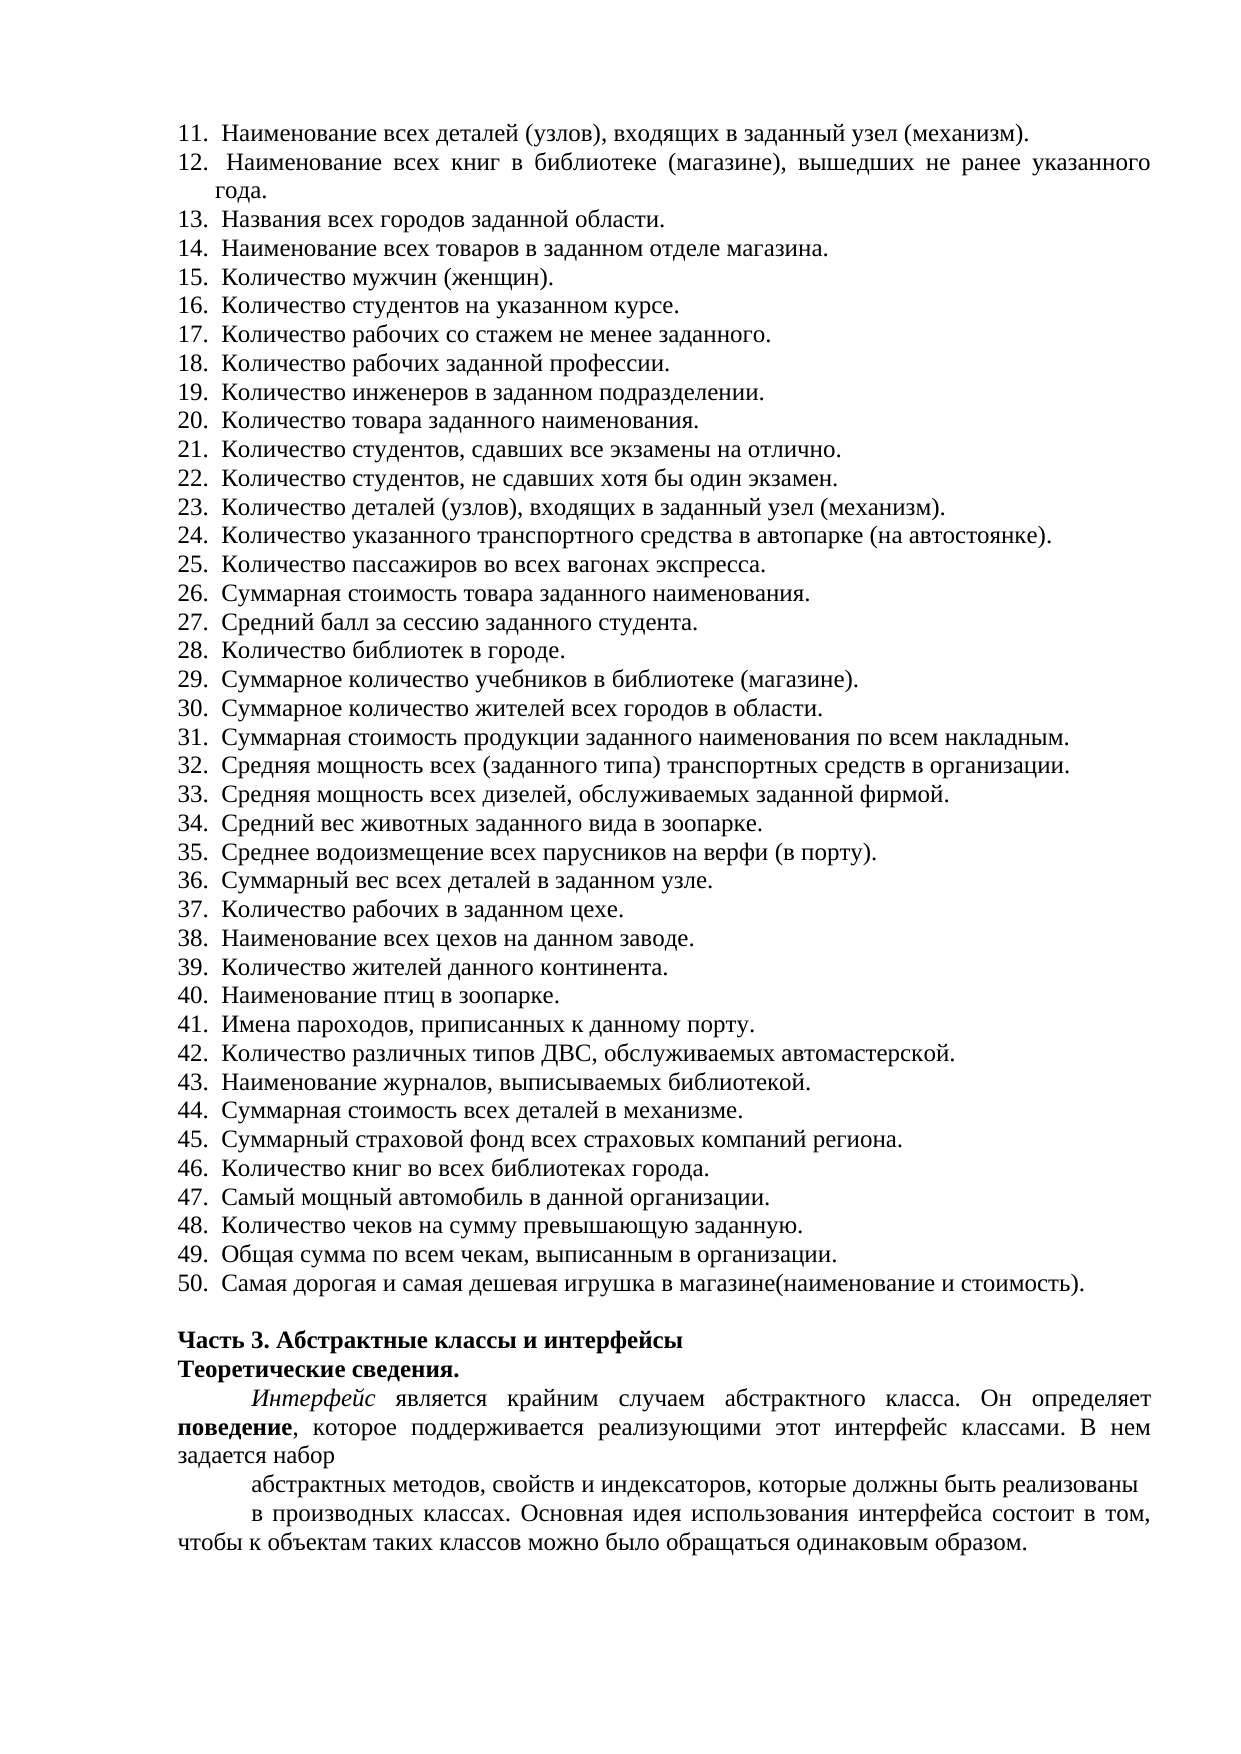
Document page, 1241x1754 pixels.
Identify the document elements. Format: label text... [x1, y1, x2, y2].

list Общая сумма по всем чекам, выписанным в организации. [177, 1239, 1152, 1268]
list Количество студентов, сдавших все экзамены на отлично. [177, 434, 1152, 463]
list Количество рабочих в заданном цехе. [177, 894, 1152, 923]
list Количество рабочих заданной профессии. [177, 348, 1152, 377]
list Количество различных типов ДВС, обслуживаемых автомастерской. [177, 1038, 1152, 1067]
list Суммарная стоимость всех деталей в механизме. [177, 1096, 1152, 1124]
list Самый мощный автомобиль в данной организации. [177, 1182, 1152, 1211]
list Суммарное количество жителей всех городов в области. [177, 693, 1152, 722]
list Самая дорогая и самая дешевая игрушка в магазине(наименование и стоимость). [177, 1268, 1152, 1297]
list Имена пароходов, приписанных к данному порту. [177, 1009, 1152, 1038]
list Наименование журналов, выписываемых библиотекой. [177, 1067, 1152, 1096]
list Наименование всех деталей (узлов), входящих в заданный узел (механизм). [177, 118, 1152, 147]
list Количество пассажиров во всех вагонах экспресса. [177, 549, 1152, 578]
list Количество студентов, не сдавших хотя бы один экзамен. [177, 463, 1152, 492]
list Количество указанного транспортного средства в автопарке (на автостоянке). [177, 521, 1152, 549]
text Интерфейс является крайним случаем абстрактного класса. Он определяет поведение, которое поддерживается реализующими этот интерфейс классами. В нем задается набор [177, 1383, 1152, 1469]
list Количество рабочих со стажем не менее заданного. [177, 319, 1152, 348]
list Количество мужчин (женщин). [177, 262, 1152, 291]
list Средняя мощность всех (заданного типа) транспортных средств в организации. [177, 751, 1152, 779]
text Часть 3. Абстрактные классы и интерфейсы [177, 1326, 1152, 1354]
list Суммарная стоимость товара заданного наименования. [177, 578, 1152, 607]
text абстрактных методов, свойств и индексаторов, которые должны быть реализованы [177, 1469, 1152, 1498]
list Количество книг во всех библиотеках города. [177, 1153, 1152, 1182]
list Наименование всех цехов на данном заводе. [177, 923, 1152, 952]
list Суммарный вес всех деталей в заданном узле. [177, 866, 1152, 894]
list Суммарная стоимость продукции заданного наименования по всем накладным. [177, 722, 1152, 751]
list Средняя мощность всех дизелей, обслуживаемых заданной фирмой. [177, 779, 1152, 808]
list Наименование всех товаров в заданном отделе магазина. [177, 233, 1152, 262]
list Суммарный страховой фонд всех страховых компаний региона. [177, 1124, 1152, 1153]
list Количество товара заданного наименования. [177, 406, 1152, 434]
list Количество жителей данного континента. [177, 952, 1152, 981]
list Количество инженеров в заданном подразделении. [177, 377, 1152, 406]
text в производных классах. Основная идея использования интерфейса состоит в том, чтобы к объектам таких классов можно было обращаться одинаковым образом. [177, 1498, 1152, 1556]
list Наименование птиц в зоопарке. [177, 981, 1152, 1009]
list Наименование всех книг в библиотеке (магазине), вышедших не ранее указанного года. [177, 147, 1152, 204]
list Средний вес животных заданного вида в зоопарке. [177, 808, 1152, 837]
list Количество деталей (узлов), входящих в заданный узел (механизм). [177, 492, 1152, 521]
list Количество библиотек в городе. [177, 636, 1152, 664]
list Средний балл за сессию заданного студента. [177, 607, 1152, 636]
text Теоретические сведения. [177, 1354, 1152, 1383]
list Количество чеков на сумму превышающую заданную. [177, 1211, 1152, 1239]
list Суммарное количество учебников в библиотеке (магазине). [177, 664, 1152, 693]
list Названия всех городов заданной области. [177, 204, 1152, 233]
list Количество студентов на указанном курсе. [177, 291, 1152, 319]
list Среднее водоизмещение всех парусников на верфи (в порту). [177, 837, 1152, 866]
